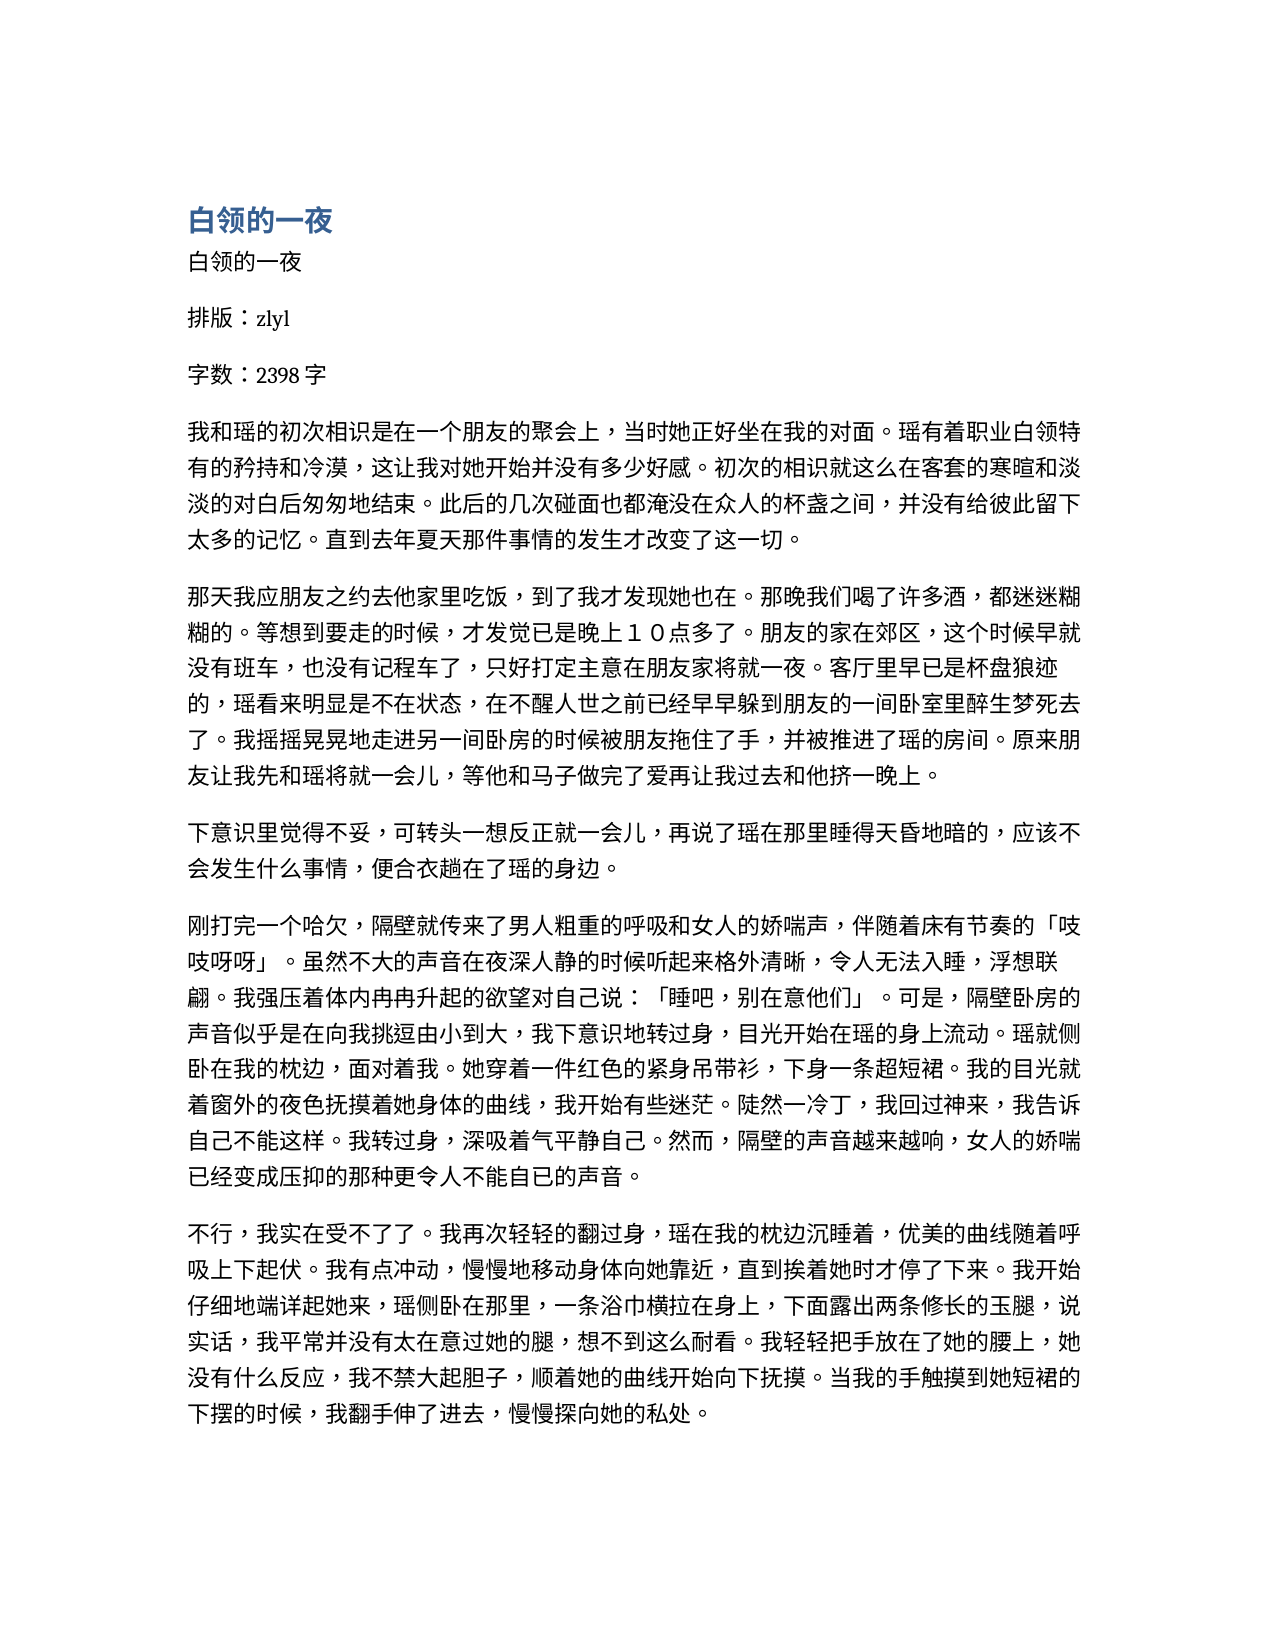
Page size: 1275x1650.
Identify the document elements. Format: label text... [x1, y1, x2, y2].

text 排版：zlyl [187, 302, 1087, 334]
text 那天我应朋友之约去他家里吃饭，到了我才发现她也在。那晚我们喝了许多酒，都迷迷糊糊的。等想到要走的时候，才发觉已是晚上１０点多了。朋友的家在郊区，这个时候早就没有班车，也没有记程车了，只好打定主意在朋友家将就一夜。客厅里早已是杯盘狼迹的，瑶看来明显是不在状态，在不醒人世之前已经早早躲到朋友的一间卧室里醉生梦死去了。我摇摇晃晃地走进另一间卧房的时候被朋友拖住了手，并被推进了瑶的房间。原来朋友让我先和瑶将就一会儿，等他和马子做完了爱再让我过去和他挤一晚上。 [187, 581, 1087, 791]
text 字数：2398字 [187, 359, 1087, 390]
text 下意识里觉得不妥，可转头一想反正就一会儿，再说了瑶在那里睡得天昏地暗的，应该不会发生什么事情，便合衣趟在了瑶的身边。 [187, 817, 1087, 884]
text 我和瑶的初次相识是在一个朋友的聚会上，当时她正好坐在我的对面。瑶有着职业白领特有的矜持和冷漠，这让我对她开始并没有多少好感。初次的相识就这么在客套的寒暄和淡淡的对白后匆匆地结束。此后的几次碰面也都淹没在众人的杯盏之间，并没有给彼此留下太多的记忆。直到去年夏天那件事情的发生才改变了这一切。 [187, 416, 1087, 555]
subtitle 白领的一夜 [187, 200, 1087, 240]
text 不行，我实在受不了了。我再次轻轻的翻过身，瑶在我的枕边沉睡着，优美的曲线随着呼吸上下起伏。我有点冲动，慢慢地移动身体向她靠近，直到挨着她时才停了下来。我开始仔细地端详起她来，瑶侧卧在那里，一条浴巾横拉在身上，下面露出两条修长的玉腿，说实话，我平常并没有太在意过她的腿，想不到这么耐看。我轻轻把手放在了她的腰上，她没有什么反应，我不禁大起胆子，顺着她的曲线开始向下抚摸。当我的手触摸到她短裙的下摆的时候，我翻手伸了进去，慢慢探向她的私处。 [187, 1218, 1087, 1429]
text 刚打完一个哈欠，隔壁就传来了男人粗重的呼吸和女人的娇喘声，伴随着床有节奏的「吱吱呀呀」。虽然不大的声音在夜深人静的时候听起来格外清晰，令人无法入睡，浮想联翩。我强压着体内冉冉升起的欲望对自己说：「睡吧，别在意他们」。可是，隔壁卧房的声音似乎是在向我挑逗由小到大，我下意识地转过身，目光开始在瑶的身上流动。瑶就侧卧在我的枕边，面对着我。她穿着一件红色的紧身吊带衫，下身一条超短裙。我的目光就着窗外的夜色抚摸着她身体的曲线，我开始有些迷茫。陡然一冷丁，我回过神来，我告诉自己不能这样。我转过身，深吸着气平静自己。然而，隔壁的声音越来越响，女人的娇喘已经变成压抑的那种更令人不能自已的声音。 [187, 910, 1087, 1192]
text 白领的一夜 [187, 246, 1087, 277]
